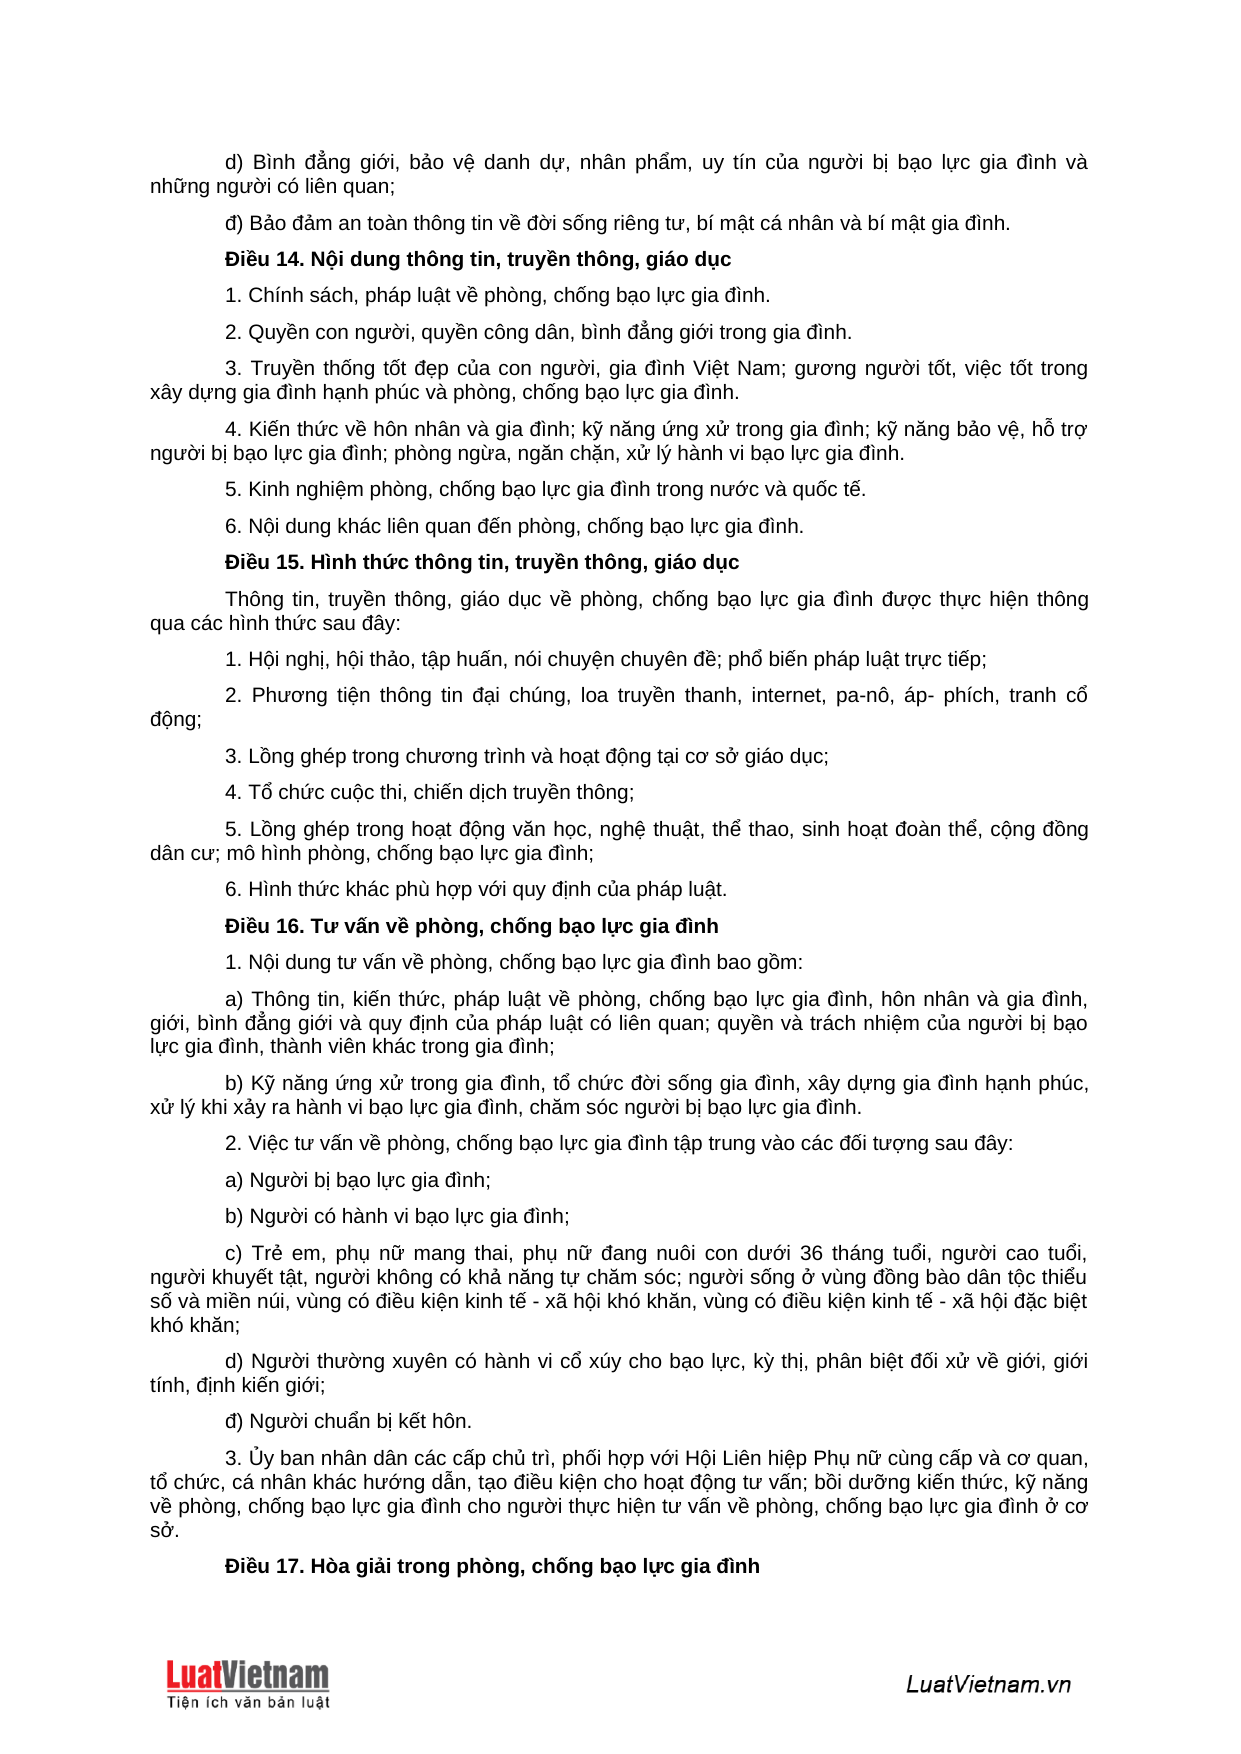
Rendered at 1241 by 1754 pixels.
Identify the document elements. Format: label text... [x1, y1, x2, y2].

text đ) Bảo đảm an toàn thông tin về đời sống riêng tư, bí mật cá nhân và bí mật gia đình. [150, 210, 1090, 234]
text Điều 17. Hòa giải trong phòng, chống bạo lực gia đình [150, 1554, 1090, 1578]
text a) Người bị bạo lực gia đình; [150, 1168, 1090, 1192]
picture [150, 1637, 1089, 1732]
text d) Bình đẳng giới, bảo vệ danh dự, nhân phẩm, uy tín của người bị bạo lực gia đình và những người có liên quan; [150, 150, 1090, 198]
text b) Người có hành vi bạo lực gia đình; [150, 1204, 1090, 1228]
text Điều 14. Nội dung thông tin, truyền thông, giáo dục [150, 247, 1090, 271]
text 3. Ủy ban nhân dân các cấp chủ trì, phối hợp với Hội Liên hiệp Phụ nữ cùng cấp và cơ quan, tổ chức, cá nhân khác hướng dẫn, tạo điều kiện cho hoạt động tư vấn; bồi dưỡng kiến thức, kỹ năng về phòng, chống bạo lực gia đình cho người thực hiện tư vấn về phòng, chống bạo lực gia đình ở cơ sở. [150, 1446, 1090, 1542]
text 2. Phương tiện thông tin đại chúng, loa truyền thanh, internet, pa-nô, áp- phích, tranh cổ động; [150, 683, 1090, 731]
text 2. Quyền con người, quyền công dân, bình đẳng giới trong gia đình. [150, 320, 1090, 344]
text 4. Kiến thức về hôn nhân và gia đình; kỹ năng ứng xử trong gia đình; kỹ năng bảo vệ, hỗ trợ người bị bạo lực gia đình; phòng ngừa, ngăn chặn, xử lý hành vi bạo lực gia đình. [150, 417, 1090, 464]
text 5. Kinh nghiệm phòng, chống bạo lực gia đình trong nước và quốc tế. [150, 477, 1090, 501]
text 1. Chính sách, pháp luật về phòng, chống bạo lực gia đình. [150, 283, 1090, 307]
text 6. Hình thức khác phù hợp với quy định của pháp luật. [150, 877, 1090, 901]
text 4. Tổ chức cuộc thi, chiến dịch truyền thông; [150, 780, 1090, 804]
text 3. Lồng ghép trong chương trình và hoạt động tại cơ sở giáo dục; [150, 744, 1090, 768]
text 1. Nội dung tư vấn về phòng, chống bạo lực gia đình bao gồm: [150, 950, 1090, 974]
text 6. Nội dung khác liên quan đến phòng, chống bạo lực gia đình. [150, 513, 1090, 537]
text Thông tin, truyền thông, giáo dục về phòng, chống bạo lực gia đình được thực hiện thông qua các hình thức sau đây: [150, 586, 1090, 634]
text Điều 15. Hình thức thông tin, truyền thông, giáo dục [150, 550, 1090, 574]
text c) Trẻ em, phụ nữ mang thai, phụ nữ đang nuôi con dưới 36 tháng tuổi, người cao tuổi, người khuyết tật, người không có khả năng tự chăm sóc; người sống ở vùng đồng bào dân tộc thiểu số và miền núi, vùng có điều kiện kinh tế - xã hội khó khăn, vùng có điều kiện kinh tế - xã hội đặc biệt khó khăn; [150, 1241, 1090, 1336]
text 1. Hội nghị, hội thảo, tập huấn, nói chuyện chuyên đề; phổ biến pháp luật trực tiếp; [150, 647, 1090, 671]
text 3. Truyền thống tốt đẹp của con người, gia đình Việt Nam; gương người tốt, việc tốt trong xây dựng gia đình hạnh phúc và phòng, chống bạo lực gia đình. [150, 356, 1090, 404]
text a) Thông tin, kiến thức, pháp luật về phòng, chống bạo lực gia đình, hôn nhân và gia đình, giới, bình đẳng giới và quy định của pháp luật có liên quan; quyền và trách nhiệm của người bị bạo lực gia đình, thành viên khác trong gia đình; [150, 986, 1090, 1058]
text đ) Người chuẩn bị kết hôn. [150, 1409, 1090, 1433]
text d) Người thường xuyên có hành vi cổ xúy cho bạo lực, kỳ thị, phân biệt đối xử về giới, giới tính, định kiến giới; [150, 1349, 1090, 1397]
text Điều 16. Tư vấn về phòng, chống bạo lực gia đình [150, 913, 1090, 937]
text b) Kỹ năng ứng xử trong gia đình, tổ chức đời sống gia đình, xây dựng gia đình hạnh phúc, xử lý khi xảy ra hành vi bạo lực gia đình, chăm sóc người bị bạo lực gia đình. [150, 1071, 1090, 1119]
text 2. Việc tư vấn về phòng, chống bạo lực gia đình tập trung vào các đối tượng sau đây: [150, 1131, 1090, 1155]
text 5. Lồng ghép trong hoạt động văn học, nghệ thuật, thể thao, sinh hoạt đoàn thể, cộng đồng dân cư; mô hình phòng, chống bạo lực gia đình; [150, 817, 1090, 864]
